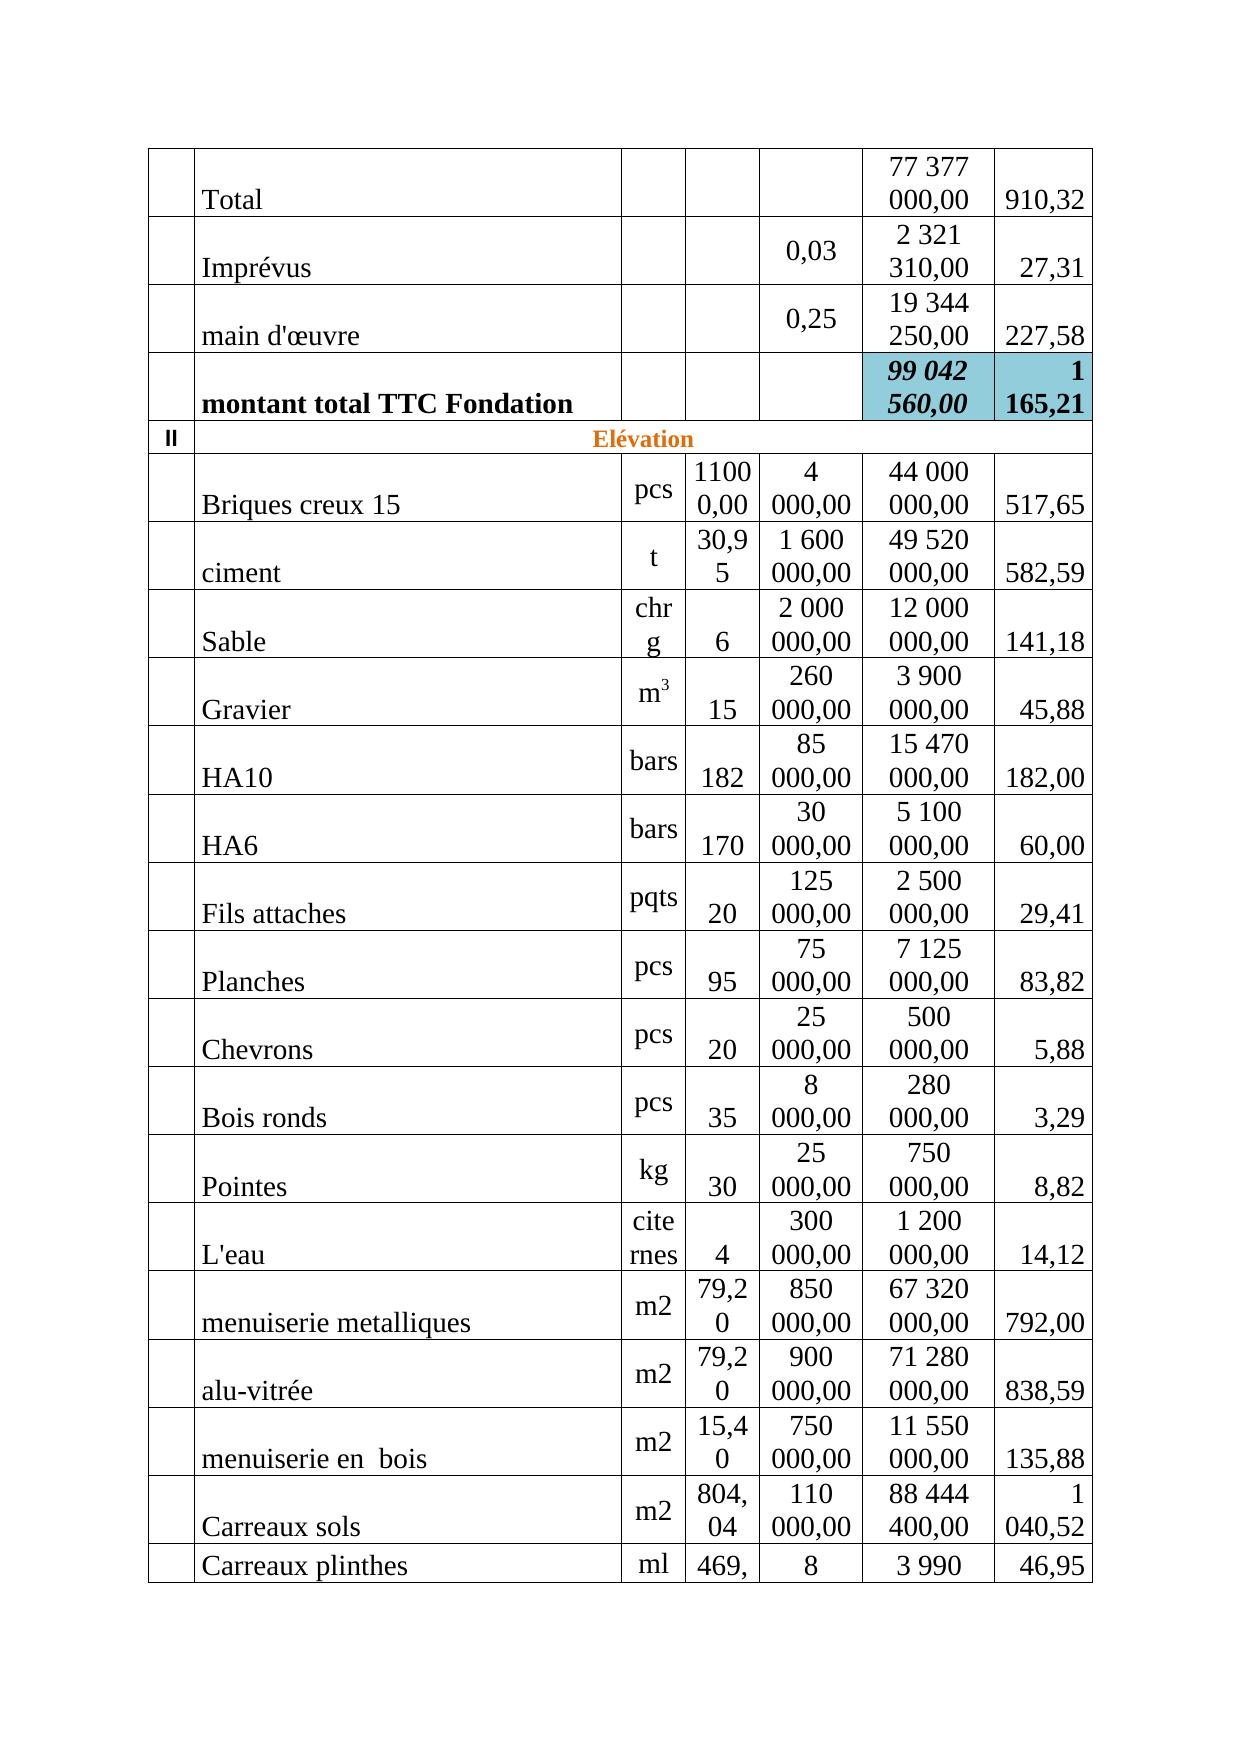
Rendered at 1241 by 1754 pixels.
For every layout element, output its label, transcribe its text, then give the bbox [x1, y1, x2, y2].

table_cell 1 600 000,00 [760, 522, 862, 589]
table_cell pqts [622, 863, 685, 930]
table_cell 900 000,00 [760, 1340, 862, 1407]
table_cell 35 [686, 1067, 759, 1134]
table_cell 170 [686, 795, 759, 862]
table_cell [686, 217, 759, 284]
table_cell 83,82 [995, 931, 1092, 998]
table_cell 95 [686, 931, 759, 998]
table_cell Fils attaches [195, 863, 621, 930]
table_cell 99 042 560,00 [863, 353, 994, 420]
table_cell Elévation [195, 421, 1092, 453]
table_cell 7 125 000,00 [863, 931, 994, 998]
table_cell [149, 726, 194, 793]
table_cell 11000,00 [686, 454, 759, 521]
table_cell 71 280 000,00 [863, 1340, 994, 1407]
table_cell 30,95 [686, 522, 759, 589]
table_cell 910,32 [995, 149, 1092, 216]
table_cell 792,00 [995, 1271, 1092, 1338]
table_cell 27,31 [995, 217, 1092, 284]
table_cell t [622, 522, 685, 589]
table_cell 5,88 [995, 999, 1092, 1066]
table_cell [149, 795, 194, 862]
table_cell pcs [622, 931, 685, 998]
table_cell 227,58 [995, 285, 1092, 352]
table_cell [149, 285, 194, 352]
table_cell m2 [622, 1408, 685, 1475]
table_cell Total [195, 149, 621, 216]
table_cell 110 000,00 [760, 1476, 862, 1543]
table_cell menuiserie en bois [195, 1408, 621, 1475]
table_cell HA6 [195, 795, 621, 862]
table_cell Bois ronds [195, 1067, 621, 1134]
table_cell Carreaux plinthes [195, 1544, 621, 1582]
table_cell [149, 1271, 194, 1338]
table_cell 750 000,00 [760, 1408, 862, 1475]
table_cell 5 100 000,00 [863, 795, 994, 862]
table_cell Pointes [195, 1135, 621, 1202]
table_cell [149, 217, 194, 284]
table_cell [149, 1135, 194, 1202]
table_cell 30 [686, 1135, 759, 1202]
table_cell [149, 353, 194, 420]
table_cell 14,12 [995, 1203, 1092, 1270]
table_cell 85 000,00 [760, 726, 862, 793]
table_cell [686, 353, 759, 420]
table_cell 49 520 000,00 [863, 522, 994, 589]
table_cell 19 344 250,00 [863, 285, 994, 352]
table_cell [622, 217, 685, 284]
table_cell chrg [622, 590, 685, 657]
table_cell 838,59 [995, 1340, 1092, 1407]
table_cell [760, 353, 862, 420]
table_cell 45,88 [995, 658, 1092, 725]
table_cell [622, 285, 685, 352]
table_cell 77 377 000,00 [863, 149, 994, 216]
table_cell 135,88 [995, 1408, 1092, 1475]
table_cell [149, 590, 194, 657]
table_cell 125 000,00 [760, 863, 862, 930]
table_cell [149, 522, 194, 589]
table_cell 3,29 [995, 1067, 1092, 1134]
table_cell 850 000,00 [760, 1271, 862, 1338]
table_cell pcs [622, 454, 685, 521]
table_cell 46,95 [995, 1544, 1092, 1582]
table_cell [686, 285, 759, 352]
table_cell Carreaux sols [195, 1476, 621, 1543]
table_cell [149, 454, 194, 521]
table_cell 0,25 [760, 285, 862, 352]
table_cell 20 [686, 999, 759, 1066]
table_cell montant total TTC Fondation [195, 353, 621, 420]
table_cell [149, 1067, 194, 1134]
table_cell 260 000,00 [760, 658, 862, 725]
table_cell 75 000,00 [760, 931, 862, 998]
table_cell Planches [195, 931, 621, 998]
table_cell menuiserie metalliques [195, 1271, 621, 1338]
table_cell citernes [622, 1203, 685, 1270]
table_cell 141,18 [995, 590, 1092, 657]
table_cell 44 000 000,00 [863, 454, 994, 521]
table_cell 2 321 310,00 [863, 217, 994, 284]
table_cell [760, 149, 862, 216]
table_cell 300 000,00 [760, 1203, 862, 1270]
table_cell Imprévus [195, 217, 621, 284]
table_cell ciment [195, 522, 621, 589]
table_cell [149, 999, 194, 1066]
table_cell [622, 353, 685, 420]
table_cell 182,00 [995, 726, 1092, 793]
table_cell 15,40 [686, 1408, 759, 1475]
table_cell [149, 931, 194, 998]
table_cell Briques creux 15 [195, 454, 621, 521]
table_cell 11 550 000,00 [863, 1408, 994, 1475]
table_cell 8 000,00 [760, 1067, 862, 1134]
table_cell 2 000 000,00 [760, 590, 862, 657]
table_cell [149, 1476, 194, 1543]
table_cell 88 444 400,00 [863, 1476, 994, 1543]
table_cell 582,59 [995, 522, 1092, 589]
table_cell L'eau [195, 1203, 621, 1270]
table_cell bars [622, 726, 685, 793]
table_cell 804,04 [686, 1476, 759, 1543]
table_cell 30 000,00 [760, 795, 862, 862]
table_cell alu-vitrée [195, 1340, 621, 1407]
table_cell [686, 149, 759, 216]
table_cell Sable [195, 590, 621, 657]
table_cell 4 000,00 [760, 454, 862, 521]
table_cell m2 [622, 1271, 685, 1338]
table_cell pcs [622, 1067, 685, 1134]
table_cell main d'œuvre [195, 285, 621, 352]
table_cell m3 [622, 658, 685, 725]
table_cell 12 000 000,00 [863, 590, 994, 657]
table_cell [149, 658, 194, 725]
table_cell 79,20 [686, 1271, 759, 1338]
table_cell 79,20 [686, 1340, 759, 1407]
table_cell 3 990 750,00 [863, 1544, 994, 1582]
table_cell 67 320 000,00 [863, 1271, 994, 1338]
table_cell Chevrons [195, 999, 621, 1066]
table_cell 182 [686, 726, 759, 793]
table_cell [149, 1340, 194, 1407]
table_cell 8,82 [995, 1135, 1092, 1202]
table_cell 6 [686, 590, 759, 657]
table_cell 3 900 000,00 [863, 658, 994, 725]
table_cell ml [622, 1544, 685, 1582]
table_cell 1 040,52 [995, 1476, 1092, 1543]
table_cell 20 [686, 863, 759, 930]
table_cell pcs [622, 999, 685, 1066]
table_cell 750 000,00 [863, 1135, 994, 1202]
table_cell 60,00 [995, 795, 1092, 862]
table_cell [622, 149, 685, 216]
table_cell 25 000,00 [760, 1135, 862, 1202]
table_cell 1 200 000,00 [863, 1203, 994, 1270]
table_cell 8 500,00 [760, 1544, 862, 1582]
table_cell m2 [622, 1476, 685, 1543]
table_cell 2 500 000,00 [863, 863, 994, 930]
table_cell [149, 1203, 194, 1270]
table_cell 0,03 [760, 217, 862, 284]
table_cell 517,65 [995, 454, 1092, 521]
table_cell m2 [622, 1340, 685, 1407]
table_cell 280 000,00 [863, 1067, 994, 1134]
table_cell [149, 1544, 194, 1582]
table_cell 15 [686, 658, 759, 725]
table_cell bars [622, 795, 685, 862]
table_cell [149, 863, 194, 930]
table_cell 4 [686, 1203, 759, 1270]
table_cell 500 000,00 [863, 999, 994, 1066]
table_cell 469,50 [686, 1544, 759, 1582]
table_cell II [149, 421, 194, 453]
table_cell HA10 [195, 726, 621, 793]
table_cell kg [622, 1135, 685, 1202]
table_cell 15 470 000,00 [863, 726, 994, 793]
table_cell 25 000,00 [760, 999, 862, 1066]
table_cell 29,41 [995, 863, 1092, 930]
table_cell Gravier [195, 658, 621, 725]
table_cell 1 165,21 [995, 353, 1092, 420]
table_cell [149, 1408, 194, 1475]
table_cell [149, 149, 194, 216]
